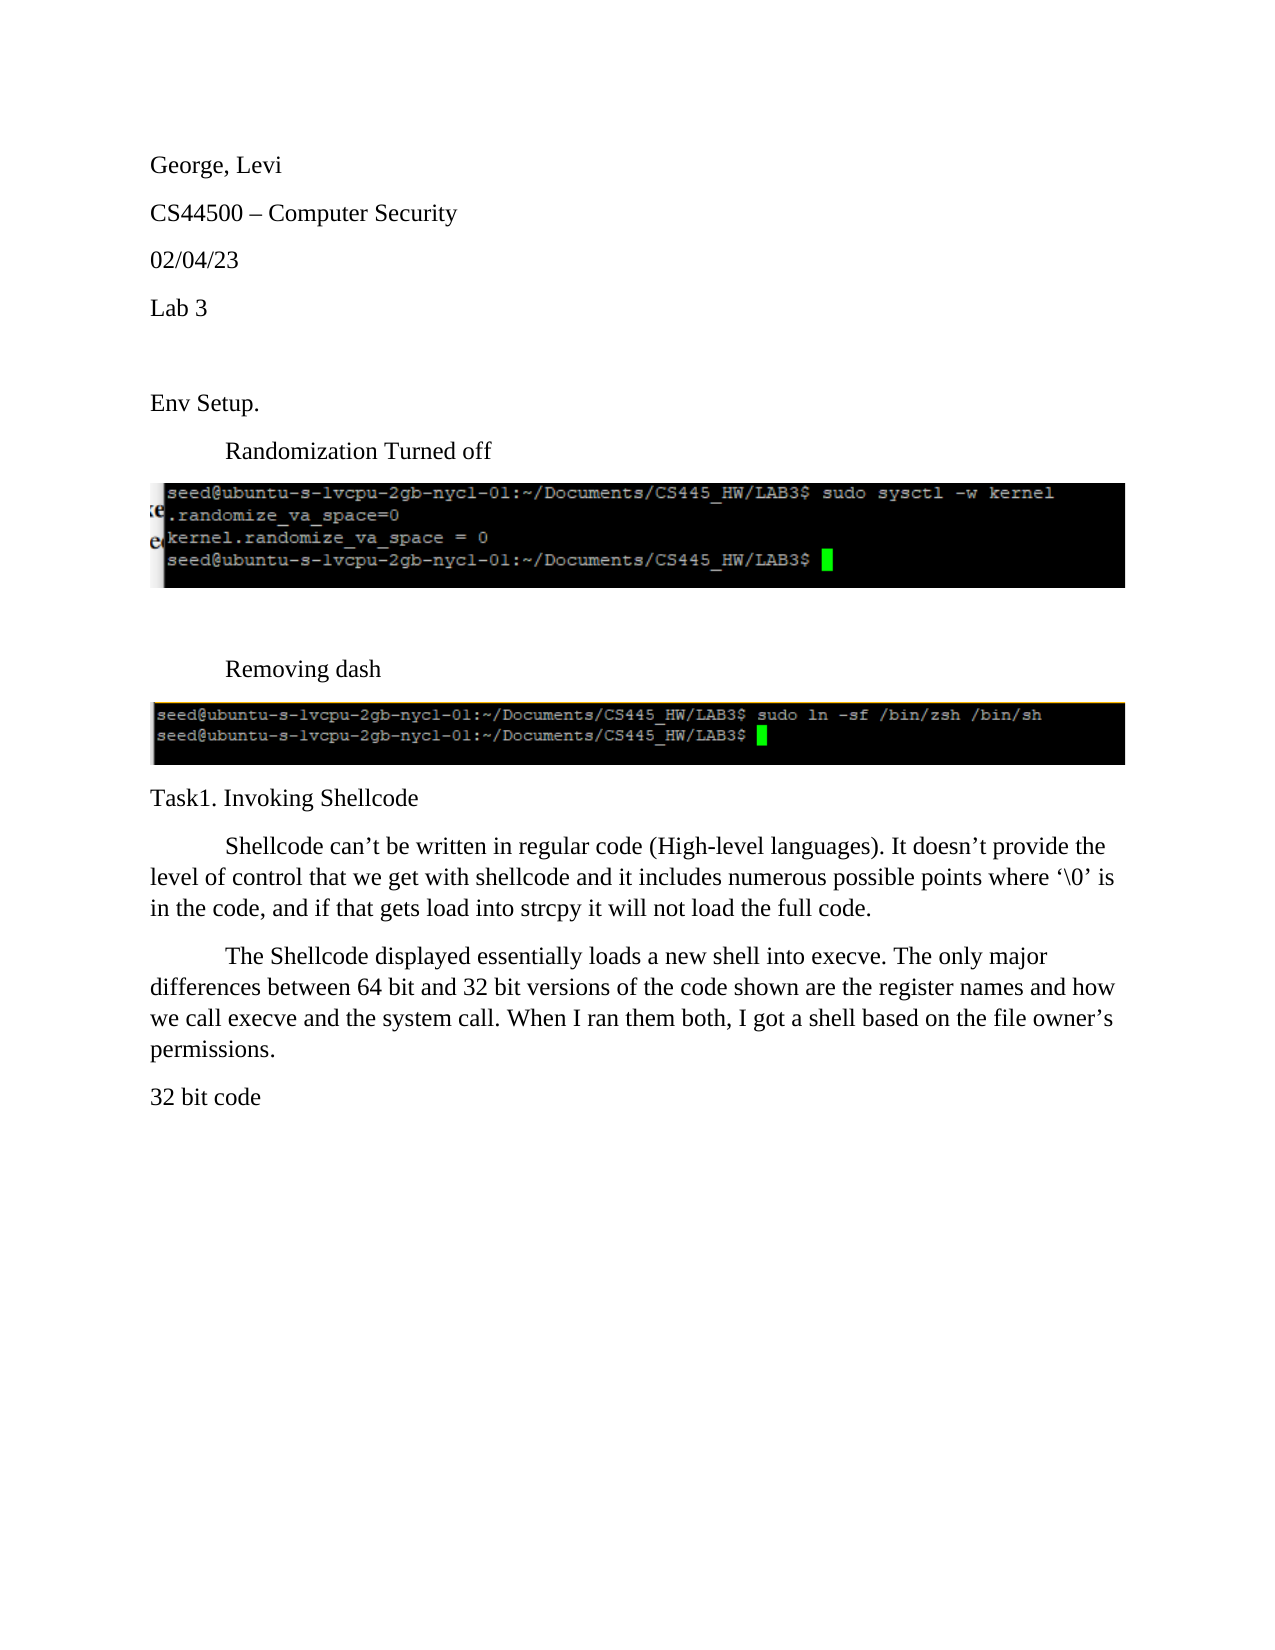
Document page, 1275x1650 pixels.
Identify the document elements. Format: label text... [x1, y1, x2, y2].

picture [150, 483, 1125, 588]
text 32 bit code [150, 1082, 1125, 1111]
picture [150, 702, 1125, 765]
text Lab 3 [150, 293, 1125, 322]
text Randomization Turned off [150, 436, 1125, 465]
text Env Setup. [150, 388, 1125, 417]
text Removing dash [150, 654, 1125, 683]
text Task1. Invoking Shellcode [150, 783, 1125, 812]
text Shellcode can’t be written in regular code (High-level languages). It doesn’t provide the level of control that we get with shellcode and it includes numerous possible points where ‘\0’ is in the code, and if that gets load into strcpy it will not load the full code. [150, 831, 1125, 922]
text George, Levi [150, 150, 1125, 179]
text The Shellcode displayed essentially loads a new shell into execve. The only major differences between 64 bit and 32 bit versions of the code shown are the register names and how we call execve and the system call. When I ran them both, I got a shell based on the file owner’s permissions. [150, 941, 1125, 1063]
text 02/04/23 [150, 245, 1125, 274]
text CS44500 – Computer Security [150, 198, 1125, 226]
